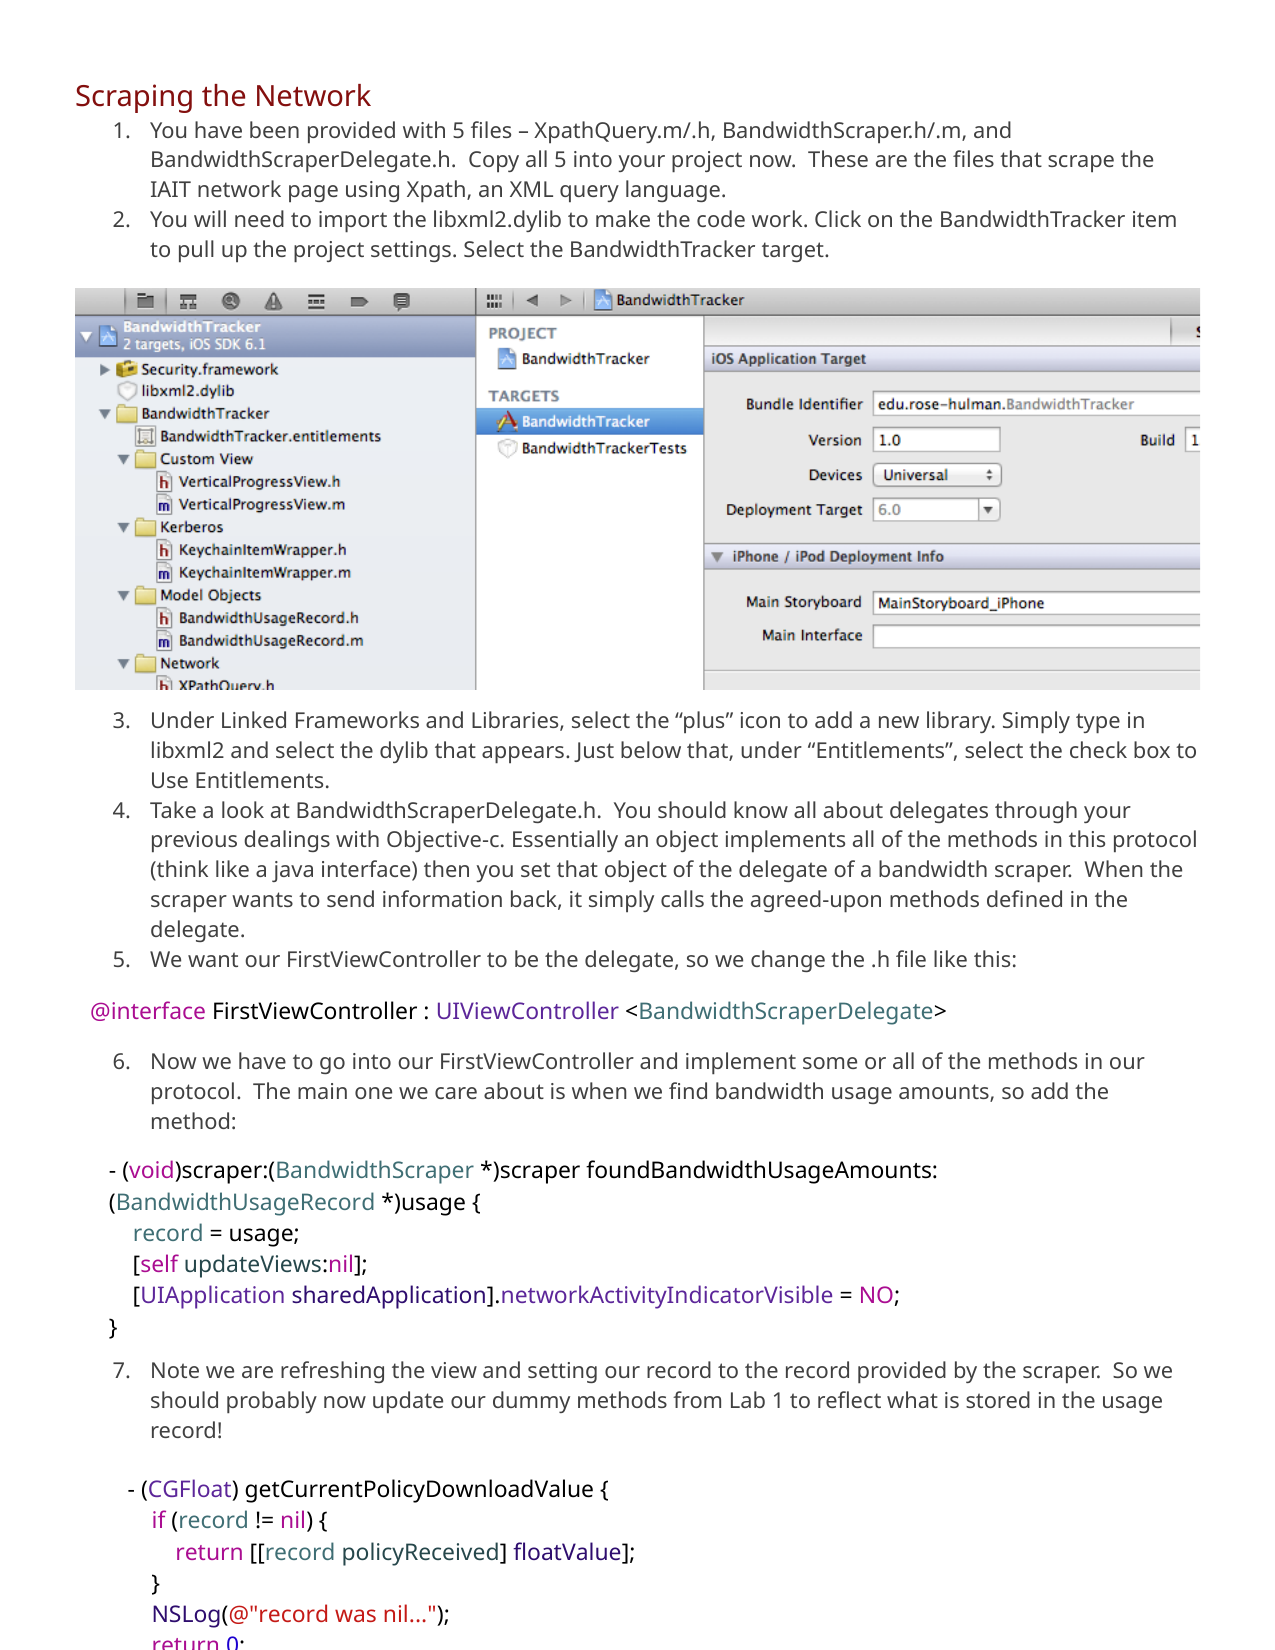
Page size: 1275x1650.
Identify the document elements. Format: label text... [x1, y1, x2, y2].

list You will need to import the libxml2.dylib to make the code work. Click on the BandwidthTracker item to pull up the project settings. Select the BandwidthTracker target. [112, 204, 1200, 264]
subtitle Scraping the Network [75, 75, 1200, 115]
list Now we have to go into our FirstViewController and implement some or all of the methods in our protocol. The main one we care about is when we find bandwidth usage amounts, so add the method: [112, 973, 1200, 1135]
list You have been provided with 5 files – XpathQuery.m/.h, BandwidthScraper.h/.m, and BandwidthScraperDelegate.h. Copy all 5 into your project now. These are the files that scrape the IAIT network page using Xpath, an XML query language. [112, 115, 1200, 204]
list Take a look at BandwidthScraperDelegate.h. You should know all about delegates through your previous dealings with Objective-c. Essentially an object implements all of the methods in this protocol (think like a java interface) then you set that object of the delegate of a bandwidth scraper. When the scraper wants to send information back, it simply calls the agreed-upon methods defined in the delegate. [112, 795, 1200, 944]
list We want our FirstViewController to be the delegate, so we change the .h file like this: [112, 944, 1200, 973]
list Under Linked Frameworks and Libraries, select the “plus” icon to add a new library. Simply type in libxml2 and select the dylib that appears. Just below that, under “Entitlements”, select the check box to Use Entitlements. [112, 705, 1200, 795]
list Note we are refreshing the view and setting our record to the record provided by the scraper. So we should probably now update our dummy methods from Lab 1 to reflect what is stored in the usage record! [112, 1135, 1200, 1444]
picture [75, 288, 1200, 690]
